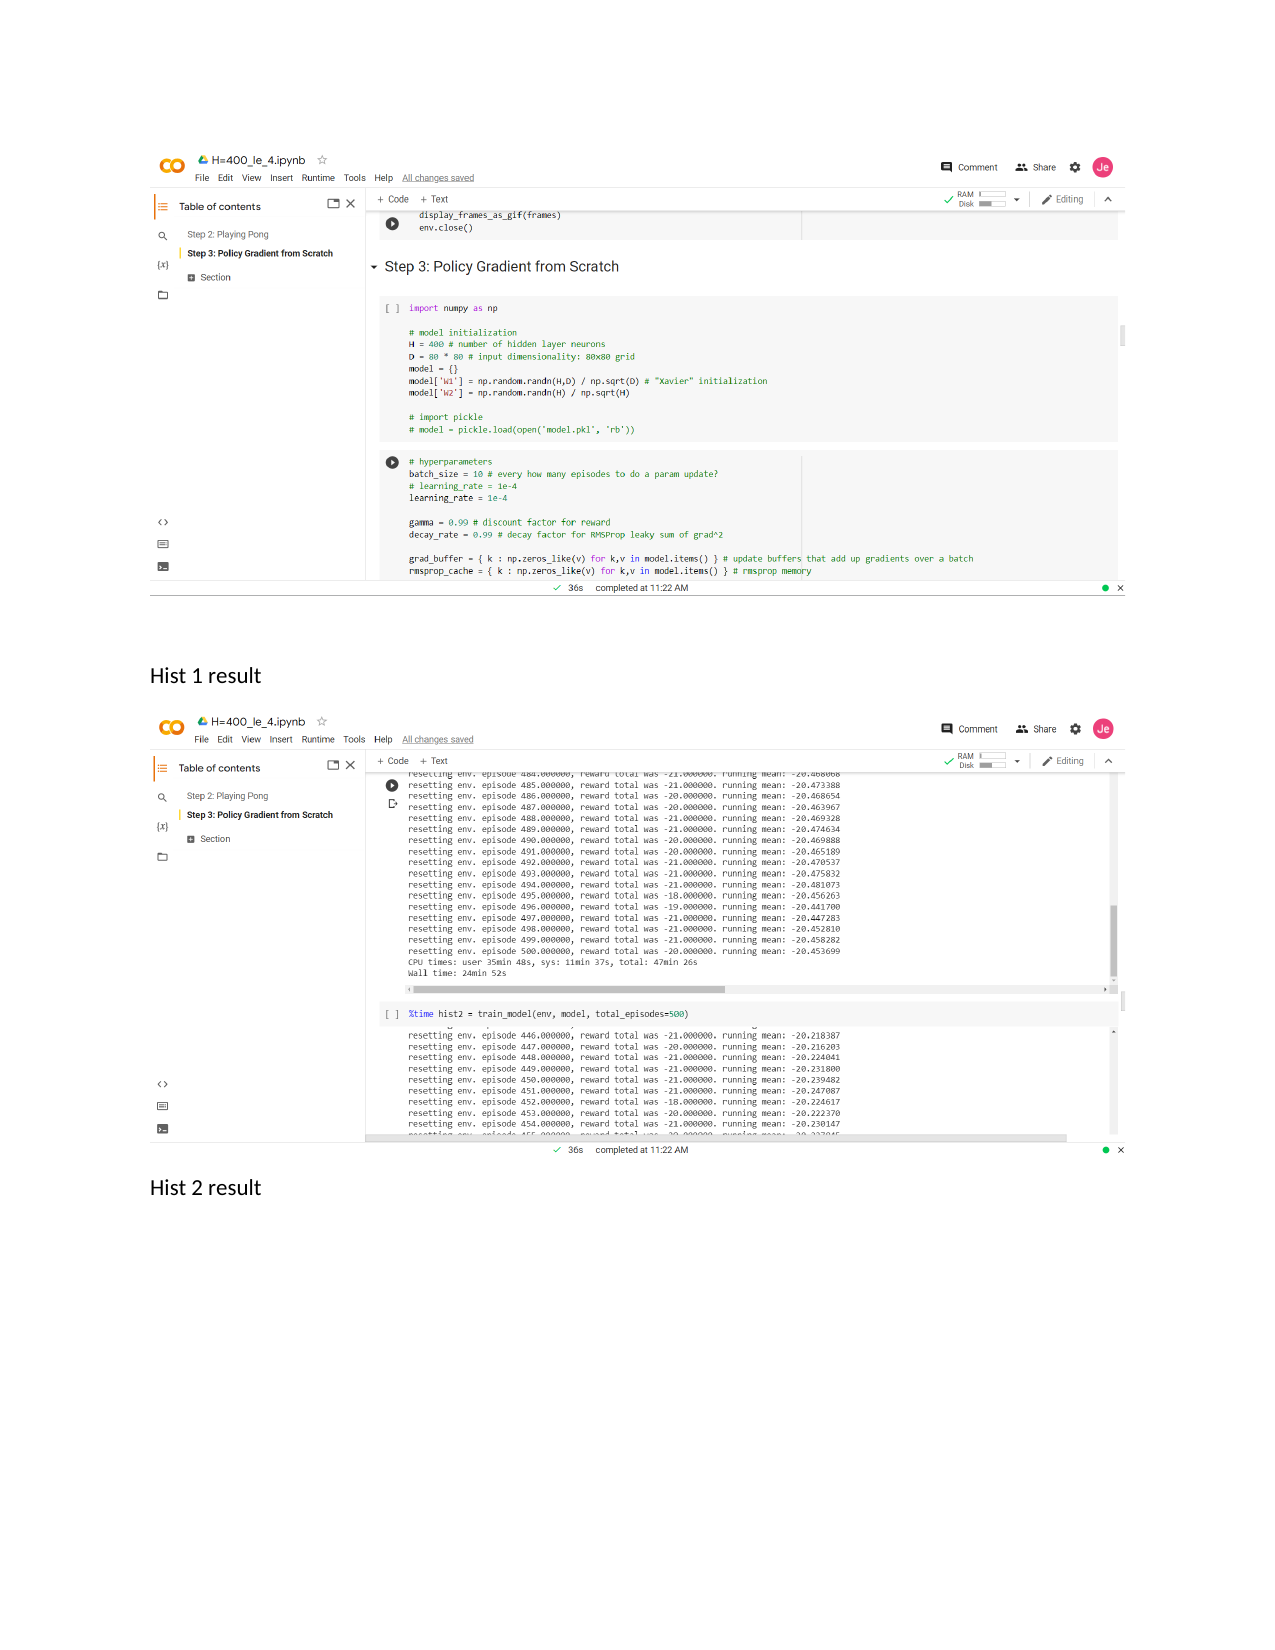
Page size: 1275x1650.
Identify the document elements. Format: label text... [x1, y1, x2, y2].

text Hist 1 result [150, 662, 1125, 690]
picture [150, 150, 1125, 596]
text Hist 2 result [150, 1173, 1125, 1201]
picture [150, 708, 1125, 1155]
